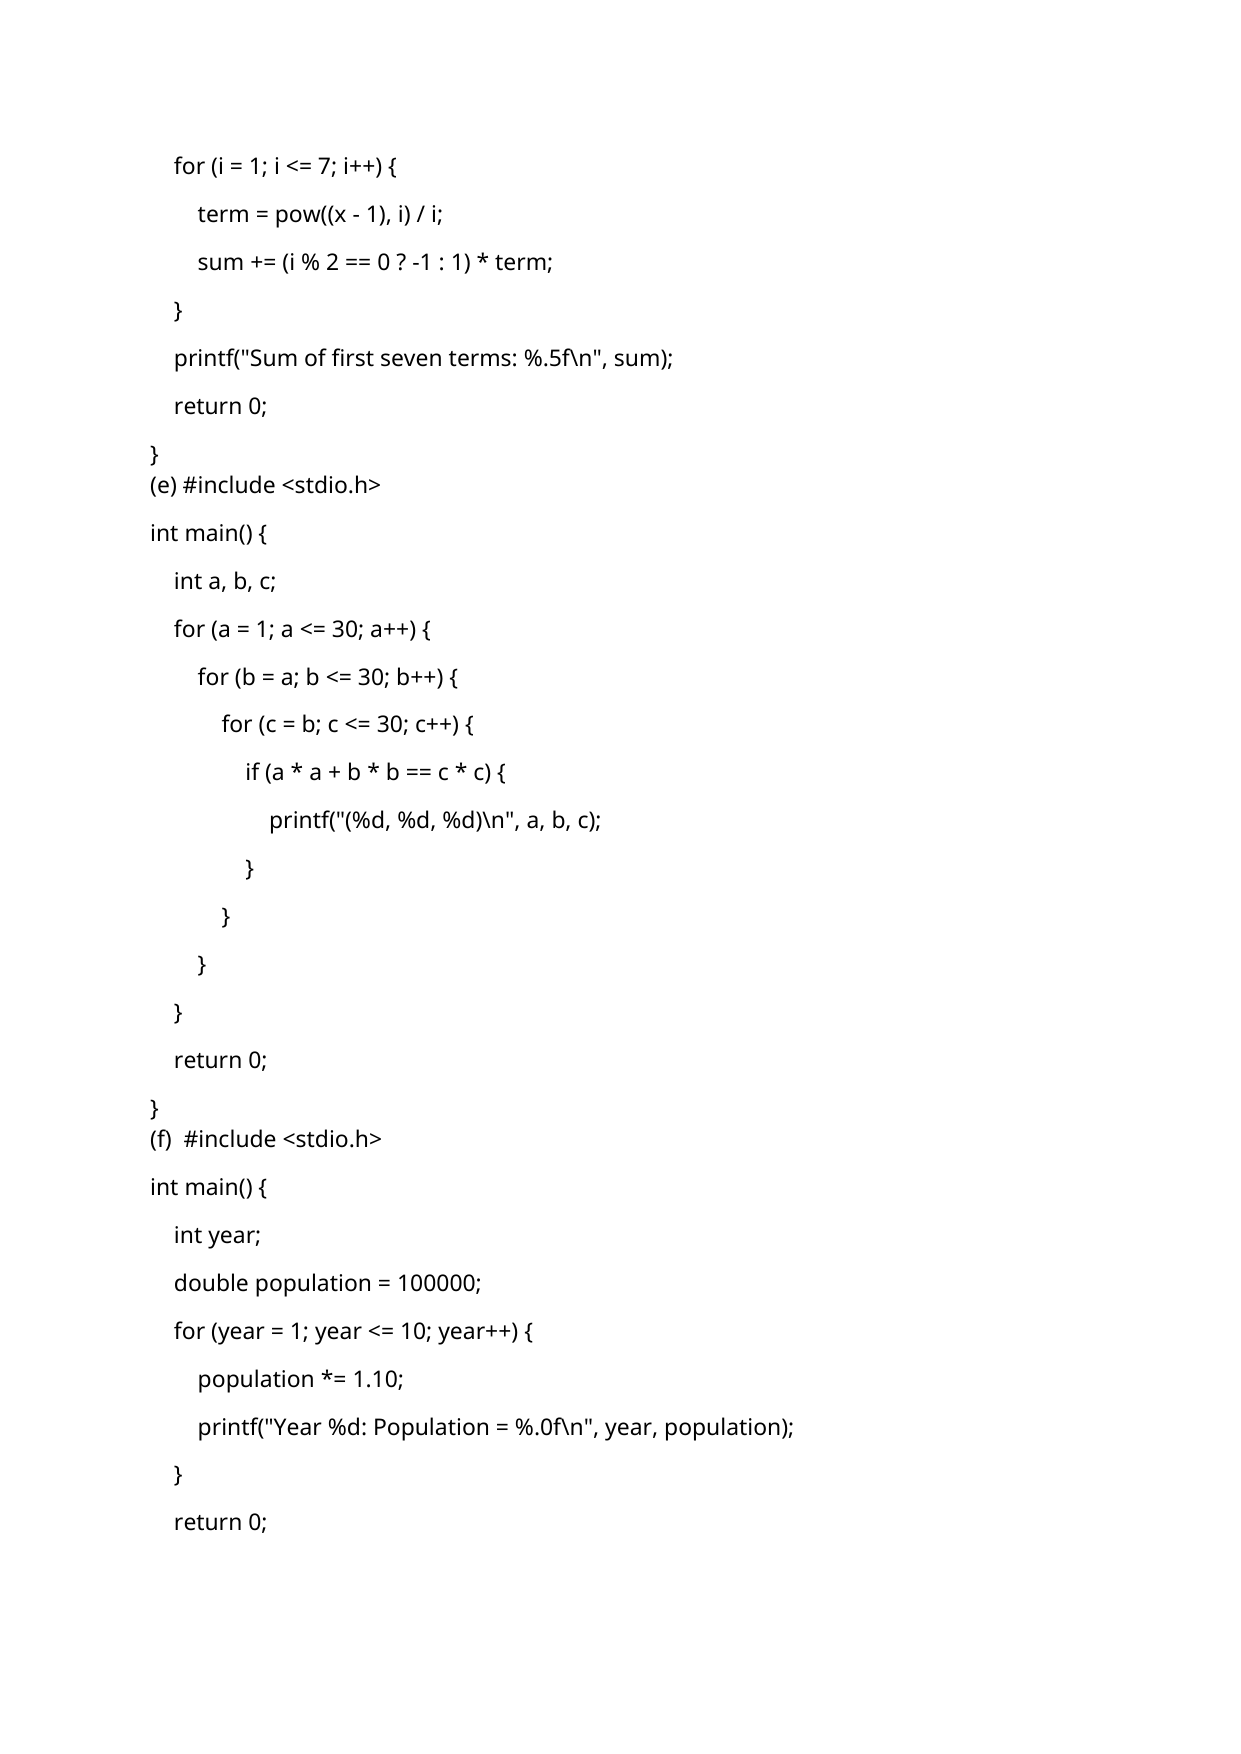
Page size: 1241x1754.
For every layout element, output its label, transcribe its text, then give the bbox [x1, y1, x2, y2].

text population *= 1.10; [150, 1362, 1090, 1394]
text } [150, 294, 1090, 325]
text if (a * a + b * b == c * c) { [150, 756, 1090, 787]
text for (year = 1; year <= 10; year++) { [150, 1314, 1090, 1346]
text } [150, 1458, 1090, 1489]
text } [150, 852, 1090, 883]
text int main() { [150, 517, 1090, 548]
text for (i = 1; i <= 7; i++) { [150, 150, 1090, 181]
text } [150, 900, 1090, 931]
text term = pow((x - 1), i) / i; [150, 198, 1090, 229]
text printf("Year %d: Population = %.0f\n", year, population); [150, 1410, 1090, 1442]
text return 0; [150, 1044, 1090, 1075]
text for (a = 1; a <= 30; a++) { [150, 612, 1090, 644]
text printf("(%d, %d, %d)\n", a, b, c); [150, 804, 1090, 835]
text } [150, 948, 1090, 979]
text return 0; [150, 389, 1090, 421]
text int a, b, c; [150, 564, 1090, 596]
text double population = 100000; [150, 1267, 1090, 1298]
text for (b = a; b <= 30; b++) { [150, 660, 1090, 692]
text sum += (i % 2 == 0 ? -1 : 1) * term; [150, 246, 1090, 277]
text printf("Sum of first seven terms: %.5f\n", sum); [150, 342, 1090, 373]
text int year; [150, 1219, 1090, 1250]
text for (c = b; c <= 30; c++) { [150, 708, 1090, 739]
text } (f) #include <stdio.h> [150, 1092, 1090, 1154]
text int main() { [150, 1171, 1090, 1202]
text } [150, 996, 1090, 1027]
text } (e) #include <stdio.h> [150, 437, 1090, 500]
text return 0; [150, 1506, 1090, 1537]
